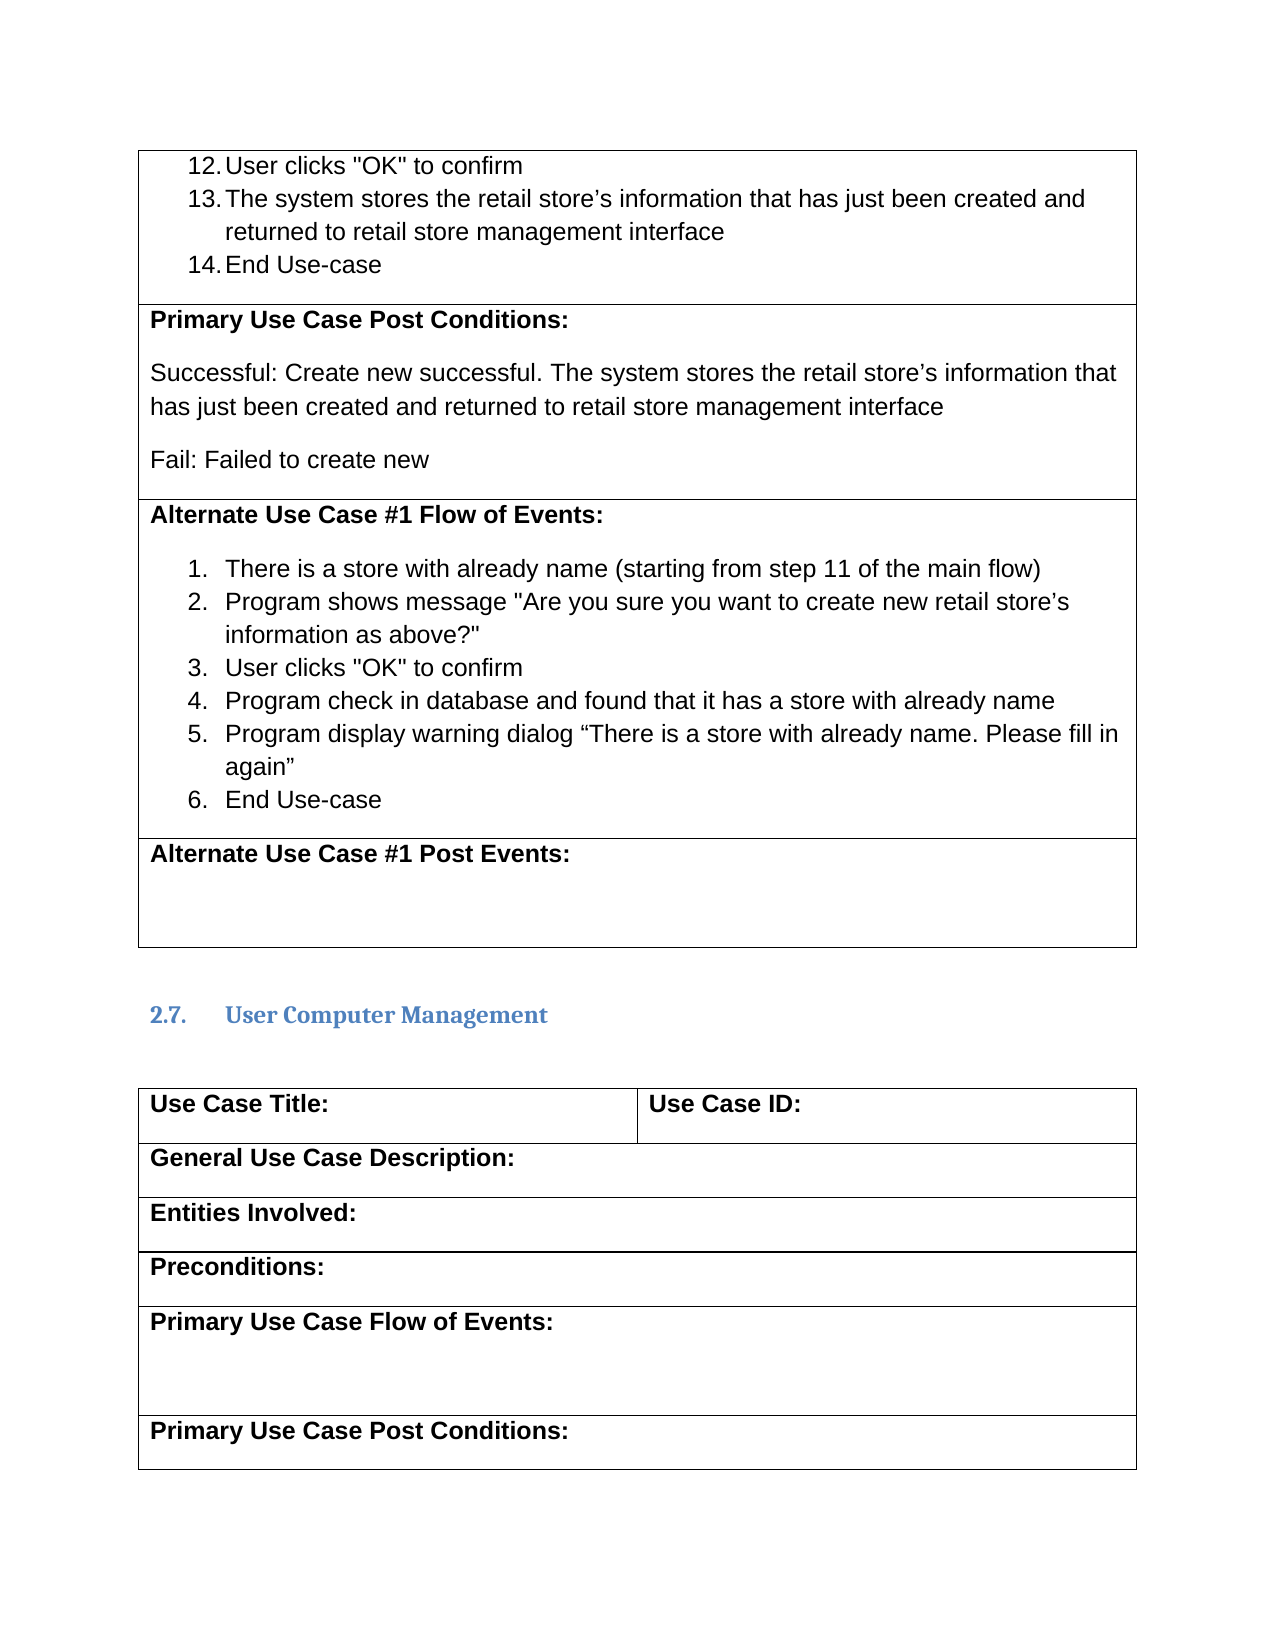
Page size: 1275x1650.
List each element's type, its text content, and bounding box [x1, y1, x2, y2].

table_cell Entities Involved: [139, 1198, 1136, 1251]
subtitle User Computer Management [150, 1001, 1125, 1030]
table_cell Primary Use Case Post Conditions: Successful: Fail: [139, 1416, 1136, 1469]
table_header Use Case Title: [139, 1089, 637, 1142]
table_cell Primary Use Case Flow of Events: [139, 1307, 1136, 1414]
table_cell Alternate Use Case #1 Post Events: [139, 839, 1136, 947]
table_header Use Case ID: [638, 1089, 1136, 1142]
table_cell Primary Use Case Post Conditions: Successful: Create new successful. The system stores the retail store’s information that has just been created and returned to retail store management interface Fail: Failed to create new [139, 305, 1136, 499]
table_cell General Use Case Description: [139, 1144, 1136, 1197]
table_cell Alternate Use Case #1 Flow of Events: There is a store with already name (starting from step 11 of the main flow) Program shows message "Are you sure you want to create new retail store’s information as above?" User clicks "OK" to confirm Program check in database and found that it has a store with already name Program display warning dialog “There is a store with already name. Please fill in again” End Use-case [139, 500, 1136, 838]
table_cell Preconditions: [139, 1253, 1136, 1306]
